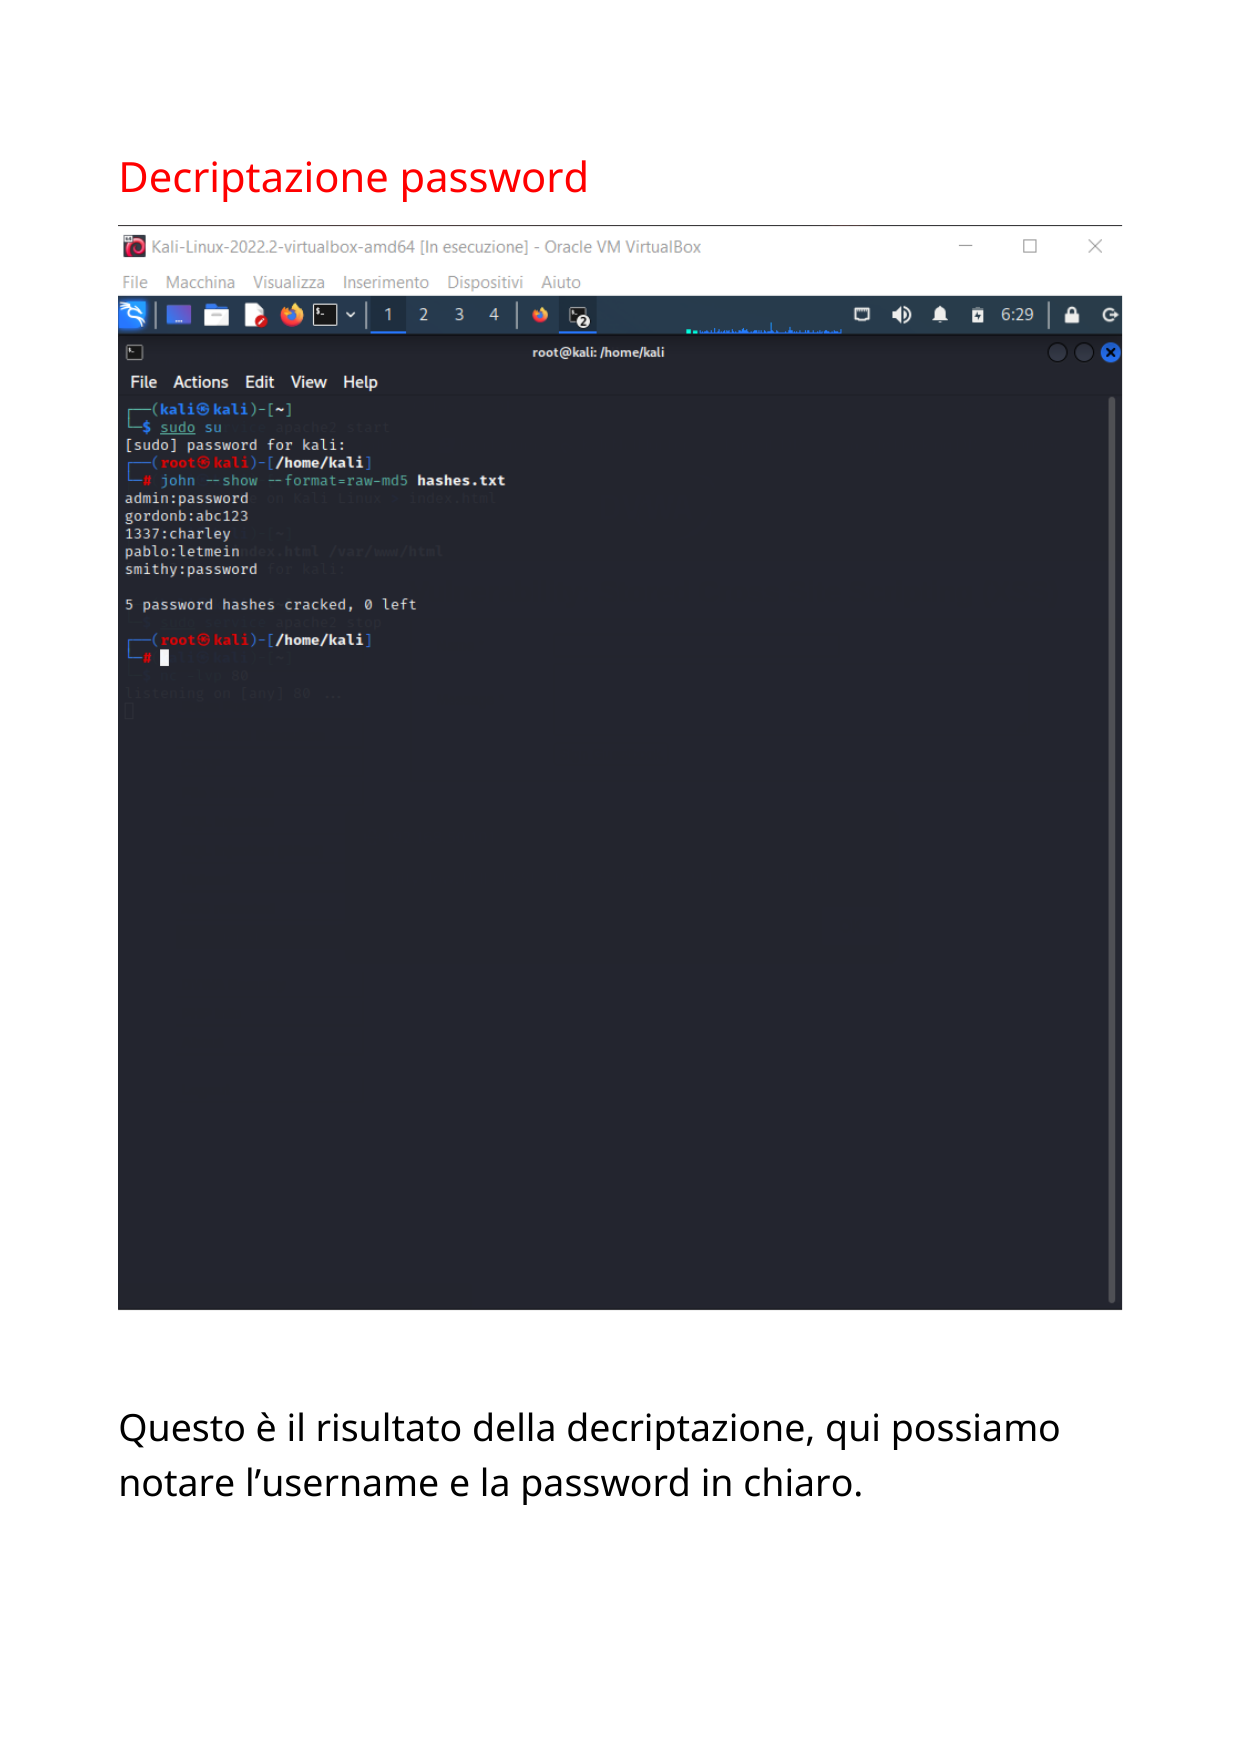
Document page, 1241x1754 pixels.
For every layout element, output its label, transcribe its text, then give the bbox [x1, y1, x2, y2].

picture [118, 225, 1123, 1311]
text Decriptazione password [118, 148, 1122, 204]
text Questo è il risultato della decriptazione, qui possiamo notare l’username e la password in chiaro. [118, 1401, 1122, 1507]
